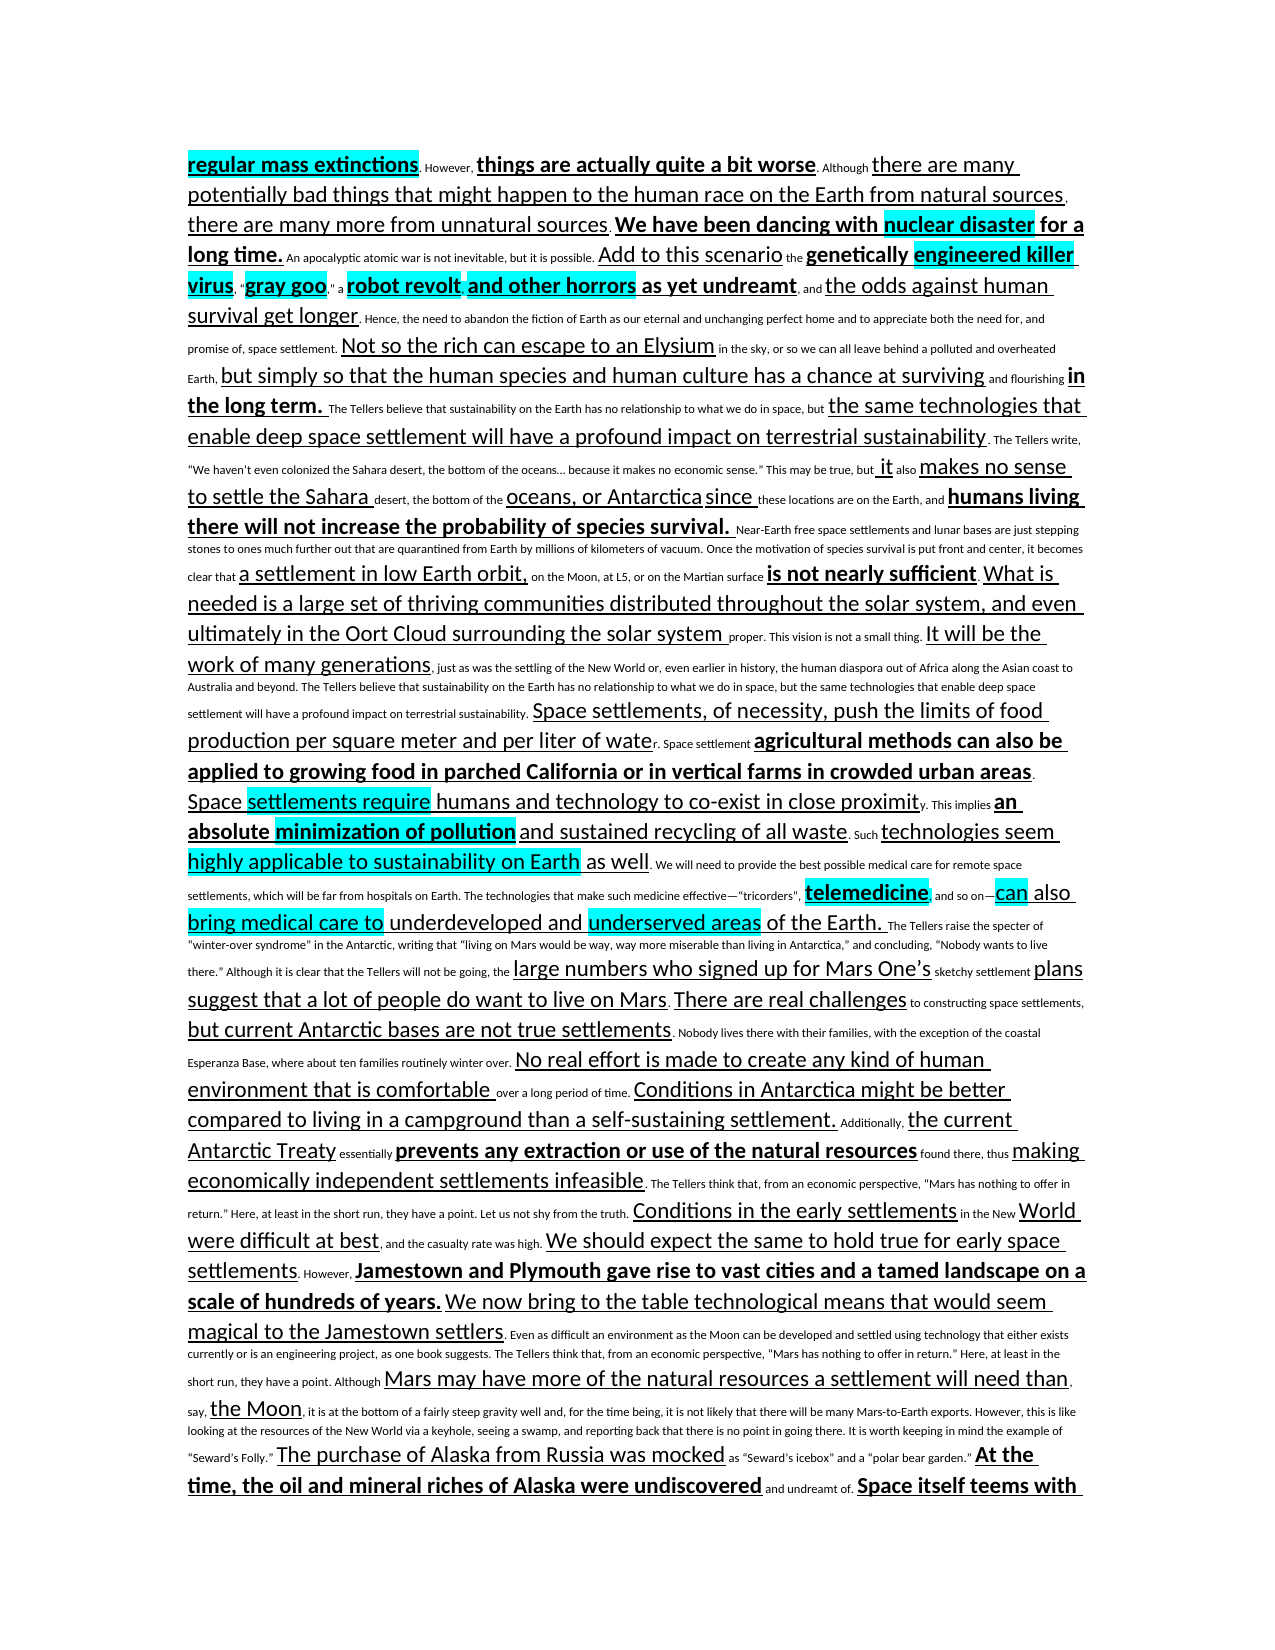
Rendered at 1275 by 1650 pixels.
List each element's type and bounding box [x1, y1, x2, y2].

text [187, 150, 1087, 1499]
